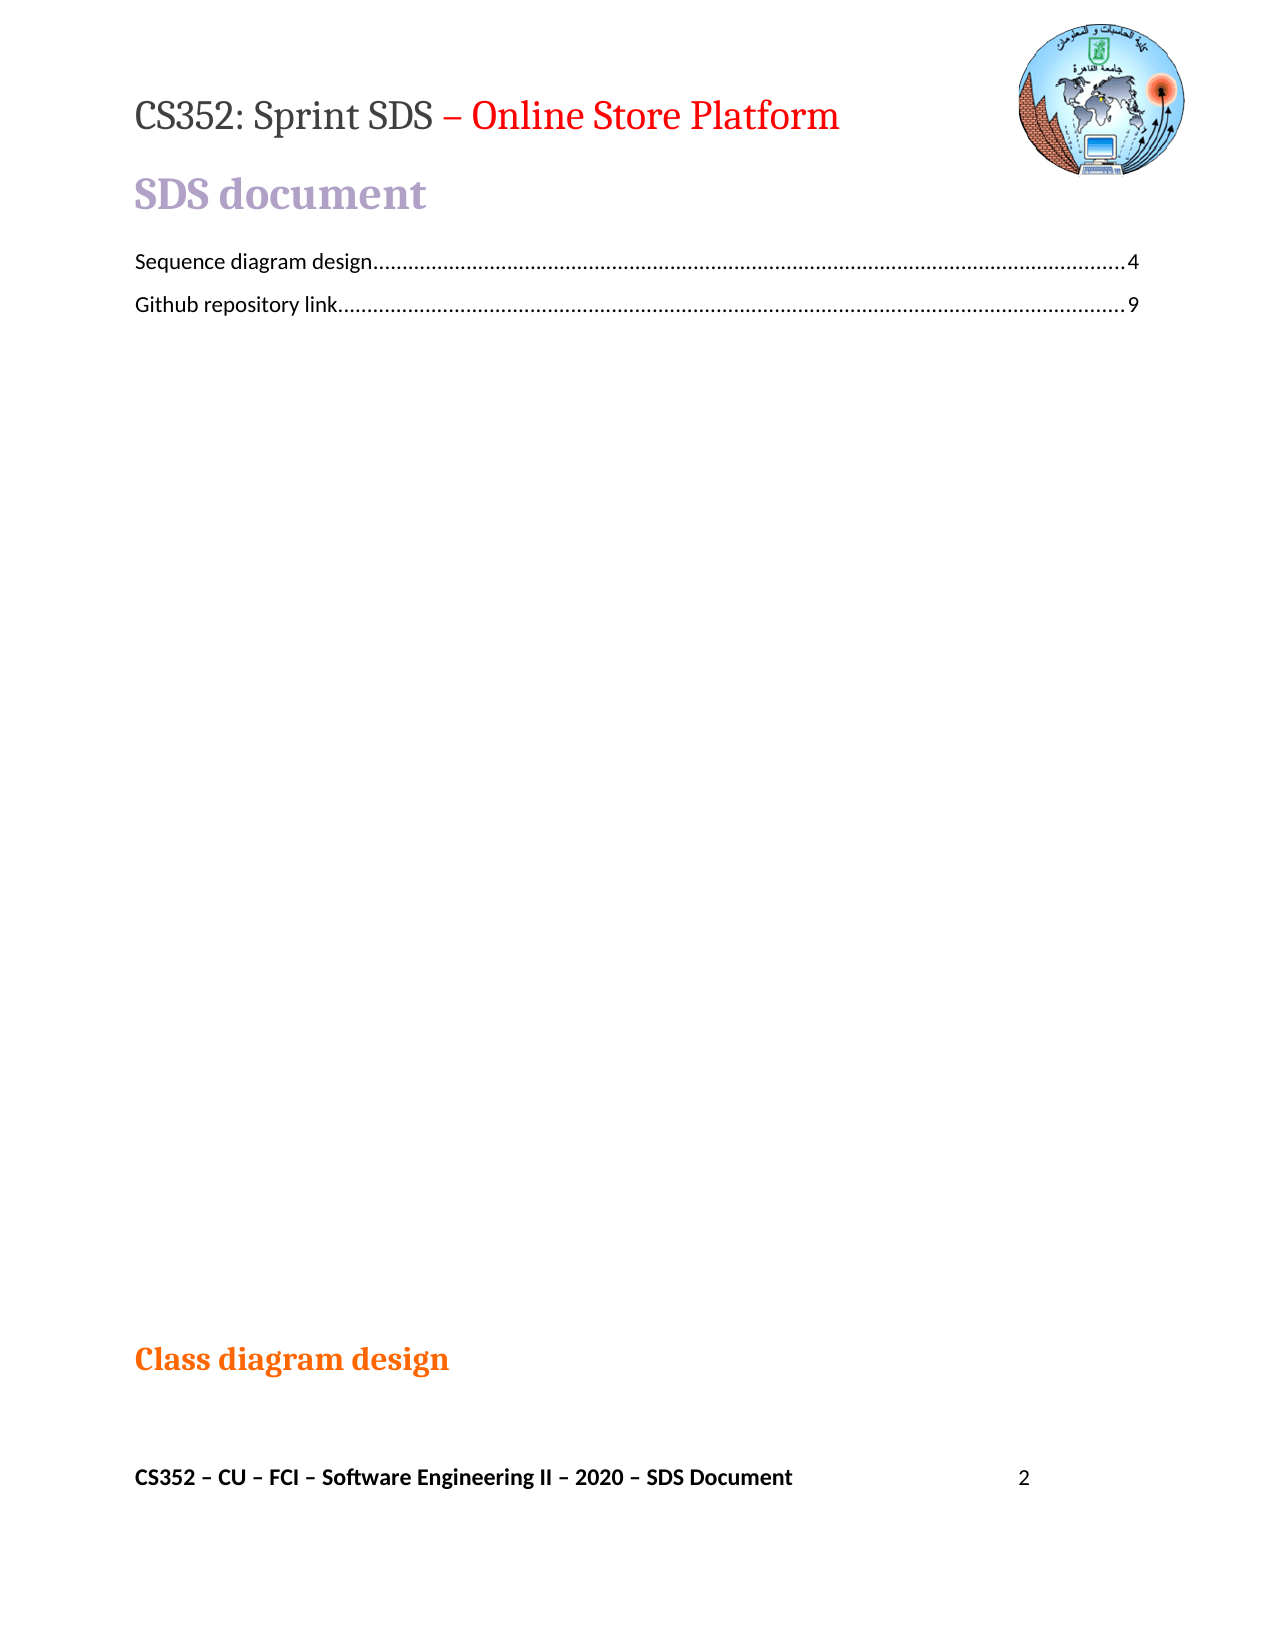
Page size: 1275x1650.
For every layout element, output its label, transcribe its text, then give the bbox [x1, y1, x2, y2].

picture [1018, 24, 1186, 180]
subtitle Class diagram design [135, 1340, 1140, 1378]
